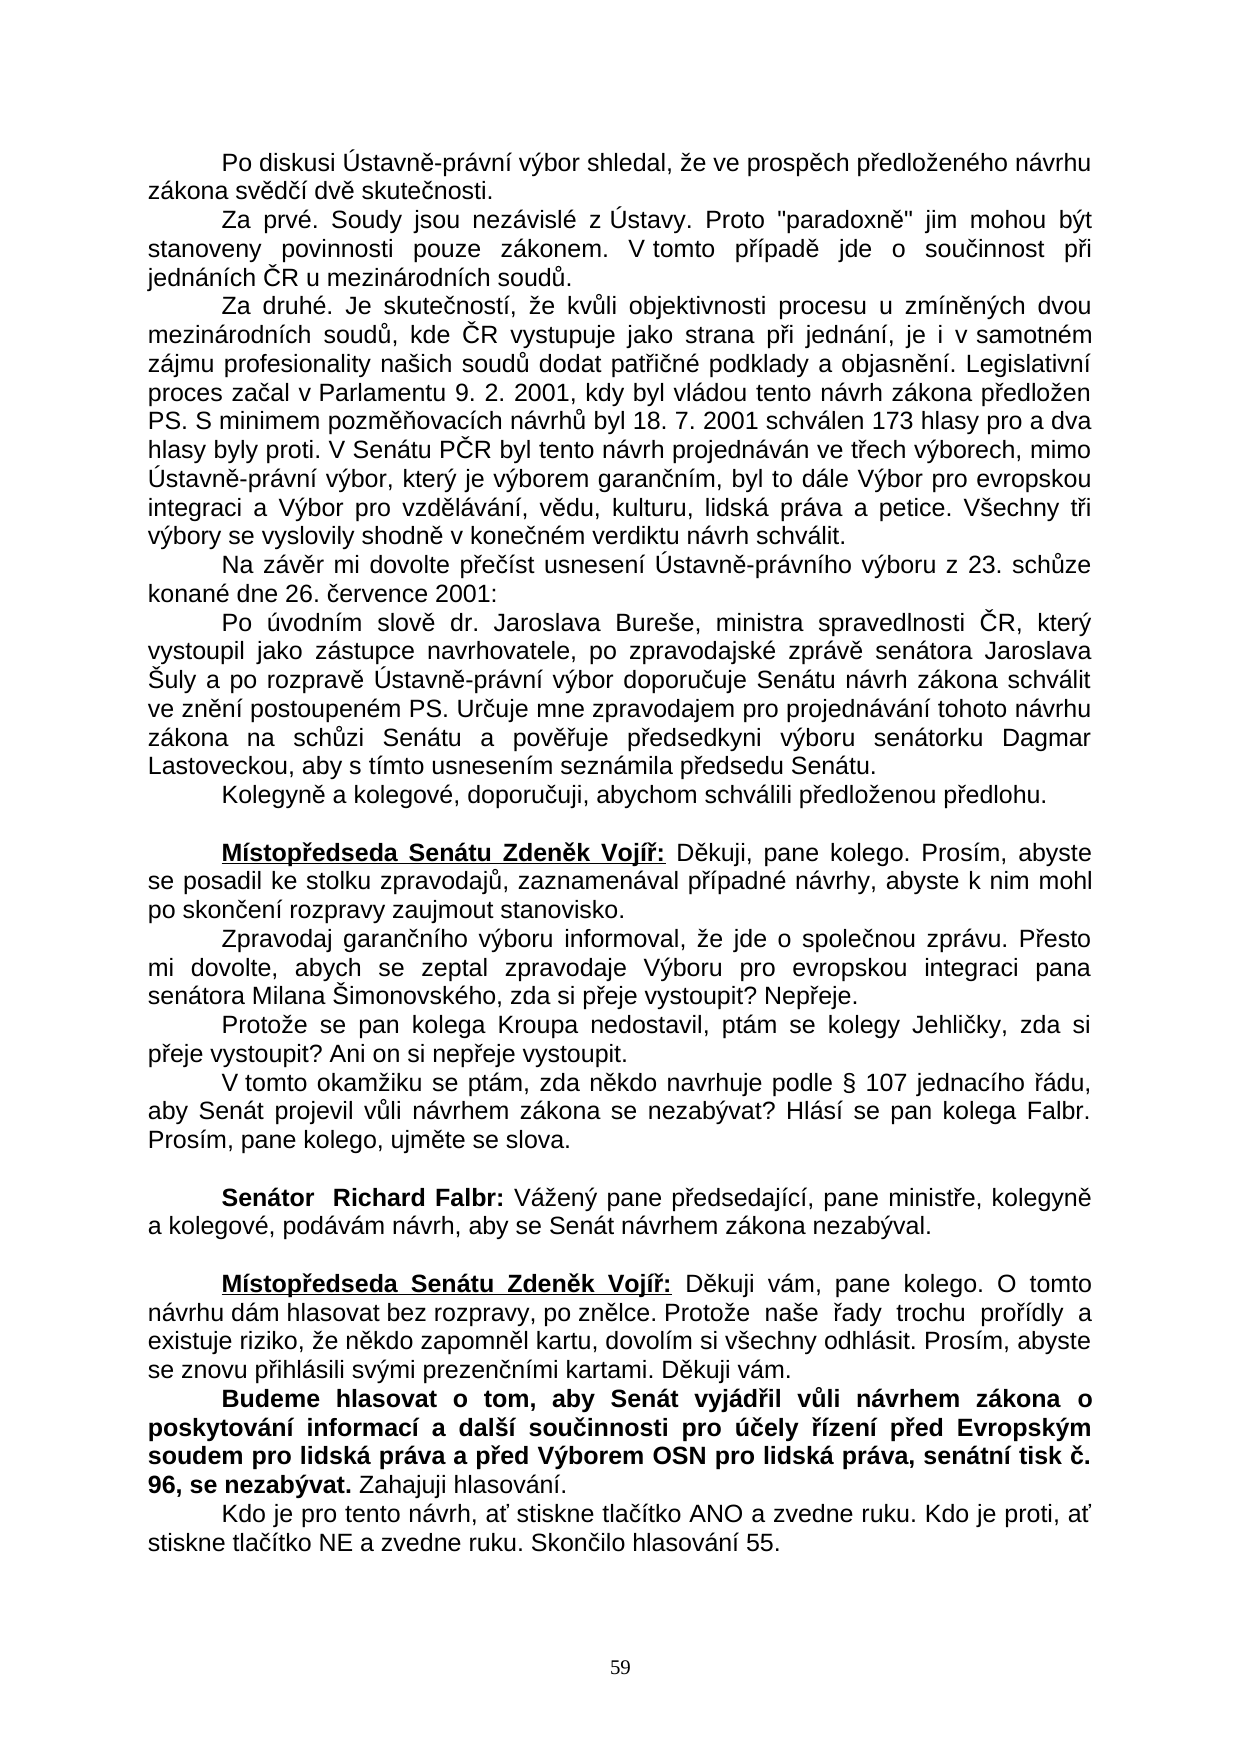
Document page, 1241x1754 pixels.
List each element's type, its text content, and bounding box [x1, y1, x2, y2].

text Zpravodaj garančního výboru informoval, že jde o společnou zprávu. Přesto mi dovolte, abych se zeptal zpravodaje Výboru pro evropskou integraci pana senátora Milana Šimonovského, zda si přeje vystoupit? Nepřeje. [148, 924, 1093, 1010]
text Protože se pan kolega Kroupa nedostavil, ptám se kolegy Jehličky, zda si přeje vystoupit? Ani on si nepřeje vystoupit. [148, 1010, 1093, 1068]
text Budeme hlasovat o tom, aby Senát vyjádřil vůli návrhem zákona o poskytování informací a další součinnosti pro účely řízení před Evropským soudem pro lidská práva a před Výborem OSN pro lidská práva, senátní tisk č. 96, se nezabývat. Zahajuji hlasování. [148, 1384, 1093, 1499]
text Za prvé. Soudy jsou nezávislé z Ústavy. Proto "paradoxně" jim mohou být stanoveny povinnosti pouze zákonem. V tomto případě jde o součinnost při jednáních ČR u mezinárodních soudů. [148, 205, 1093, 291]
text Místopředseda Senátu Zdeněk Vojíř: Děkuji, pane kolego. Prosím, abyste se posadil ke stolku zpravodajů, zaznamenával případné návrhy, abyste k nim mohl po skončení rozpravy zaujmout stanovisko. [148, 838, 1093, 924]
text Za druhé. Je skutečností, že kvůli objektivnosti procesu u zmíněných dvou mezinárodních soudů, kde ČR vystupuje jako strana při jednání, je i v samotném zájmu profesionality našich soudů dodat patřičné podklady a objasnění. Legislativní proces začal v Parlamentu 9. 2. 2001, kdy byl vládou tento návrh zákona předložen PS. S minimem pozměňovacích návrhů byl 18. 7. 2001 schválen 173 hlasy pro a dva hlasy byly proti. V Senátu PČR byl tento návrh projednáván ve třech výborech, mimo Ústavně-právní výbor, který je výborem garančním, byl to dále Výbor pro evropskou integraci a Výbor pro vzdělávání, vědu, kulturu, lidská práva a petice. Všechny tři výbory se vyslovily shodně v konečném verdiktu návrh schválit. [148, 291, 1093, 550]
text Kolegyně a kolegové, doporučuji, abychom schválili předloženou předlohu. [148, 780, 1093, 809]
text Místopředseda Senátu Zdeněk Vojíř: Děkuji vám, pane kolego. O tomto návrhu dám hlasovat bez rozpravy, po znělce. Protože naše řady trochu prořídly a existuje riziko, že někdo zapomněl kartu, dovolím si všechny odhlásit. Prosím, abyste se znovu přihlásili svými prezenčními kartami. Děkuji vám. [148, 1269, 1093, 1384]
text Na závěr mi dovolte přečíst usnesení Ústavně-právního výboru z 23. schůze konané dne 26. července 2001: [148, 550, 1093, 608]
text Po diskusi Ústavně-právní výbor shledal, že ve prospěch předloženého návrhu zákona svědčí dvě skutečnosti. [148, 148, 1093, 205]
text Po úvodním slově dr. Jaroslava Bureše, ministra spravedlnosti ČR, který vystoupil jako zástupce navrhovatele, po zpravodajské zprávě senátora Jaroslava Šuly a po rozpravě Ústavně-právní výbor doporučuje Senátu návrh zákona schválit ve znění postoupeném PS. Určuje mne zpravodajem pro projednávání tohoto návrhu zákona na schůzi Senátu a pověřuje předsedkyni výboru senátorku Dagmar Lastoveckou, aby s tímto usnesením seznámila předsedu Senátu. [148, 608, 1093, 780]
text V tomto okamžiku se ptám, zda někdo navrhuje podle § 107 jednacího řádu, aby Senát projevil vůli návrhem zákona se nezabývat? Hlásí se pan kolega Falbr. Prosím, pane kolego, ujměte se slova. [148, 1068, 1093, 1154]
text Kdo je pro tento návrh, ať stiskne tlačítko ANO a zvedne ruku. Kdo je proti, ať stiskne tlačítko NE a zvedne ruku. Skončilo hlasování 55. [148, 1499, 1093, 1556]
text Senátor Richard Falbr: Vážený pane předsedající, pane ministře, kolegyně a kolegové, podávám návrh, aby se Senát návrhem zákona nezabýval. [148, 1183, 1093, 1240]
